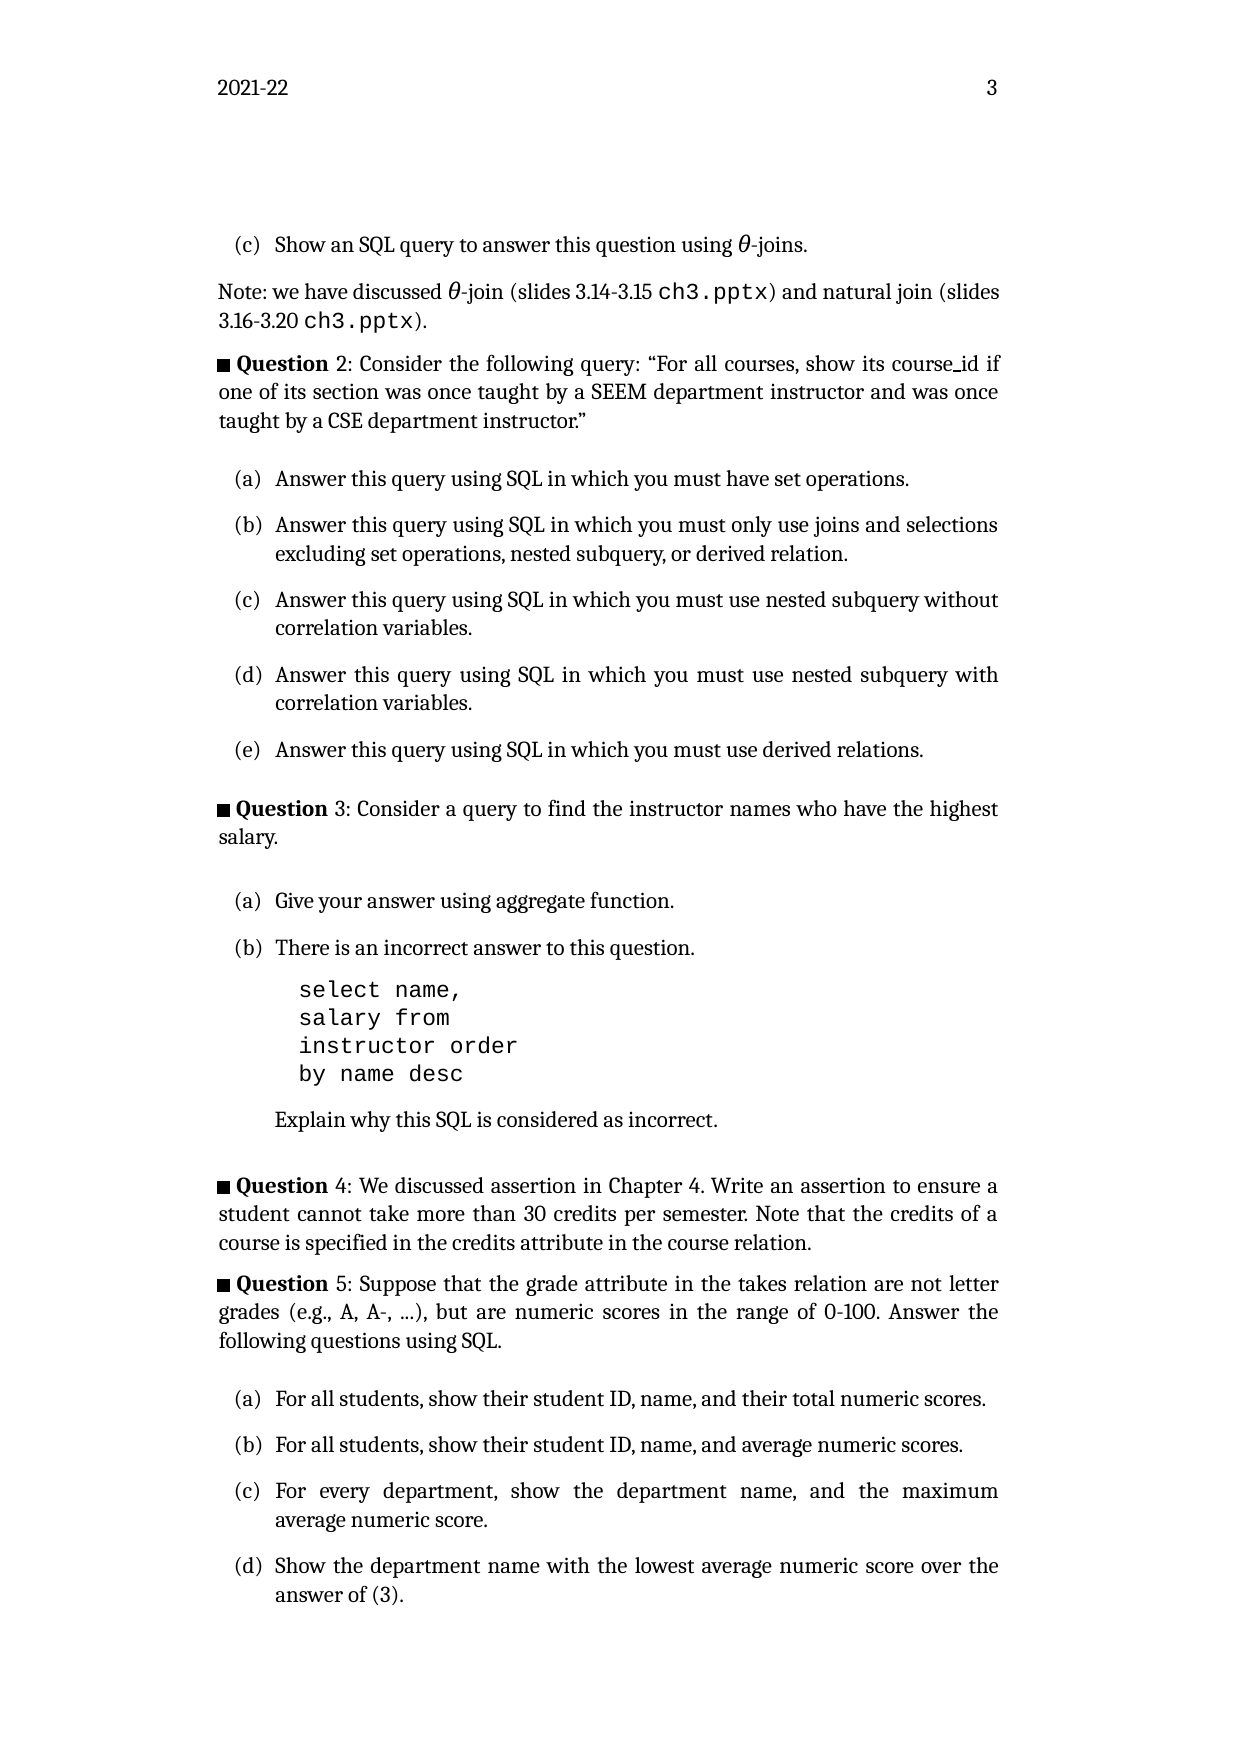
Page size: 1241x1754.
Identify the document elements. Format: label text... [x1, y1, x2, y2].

text Question 3: Consider a query to find the instructor names who have the highest salary. [217, 796, 999, 851]
list Answer this query using SQL in which you must use nested subquery with correlation variables. [234, 662, 999, 716]
text Note: we have discussed θ-join (slides 3.14-3.15 ch3.pptx) and natural join (slides 3.16-3.20 ch3.pptx). [217, 278, 999, 336]
picture [217, 359, 230, 372]
list For all students, show their student ID, name, and average numeric scores. [234, 1432, 999, 1458]
list For every department, show the department name, and the maximum average numeric score. [234, 1478, 999, 1533]
list Answer this query using SQL in which you must have set operations. [234, 466, 999, 492]
list There is an incorrect answer to this question. [234, 934, 999, 961]
picture [217, 1279, 230, 1292]
picture [217, 804, 230, 817]
text select name, salary from instructor order by name desc [298, 978, 538, 1089]
text Question 4: We discussed assertion in Chapter 4. Write an assertion to ensure a student cannot take more than 30 credits per semester. Note that the credits of a course is specified in the credits attribute in the course relation. [217, 1173, 999, 1256]
list Show an SQL query to answer this question using θ-joins. [234, 232, 999, 258]
text Question 2: Consider the following query: “For all courses, show its courseid if one of its section was once taught by a SEEM department instructor and was once taught by a CSE department instructor.” [217, 351, 999, 434]
list Answer this query using SQL in which you must use derived relations. [234, 736, 999, 763]
picture [217, 1181, 230, 1194]
text Explain why this SQL is considered as incorrect. [274, 1107, 999, 1133]
text Question 5: Suppose that the grade attribute in the takes relation are not letter grades (e.g., A, A-, ...), but are numeric scores in the range of 0-100. Answer the following questions using SQL. [217, 1271, 999, 1354]
list Show the department name with the lowest average numeric score over the answer of (3). [234, 1553, 999, 1608]
list Give your answer using aggregate function. [234, 888, 999, 914]
list Answer this query using SQL in which you must use nested subquery without correlation variables. [234, 587, 999, 642]
list For all students, show their student ID, name, and their total numeric scores. [234, 1385, 999, 1412]
list Answer this query using SQL in which you must only use joins and selections excluding set operations, nested subquery, or derived relation. [234, 512, 999, 567]
